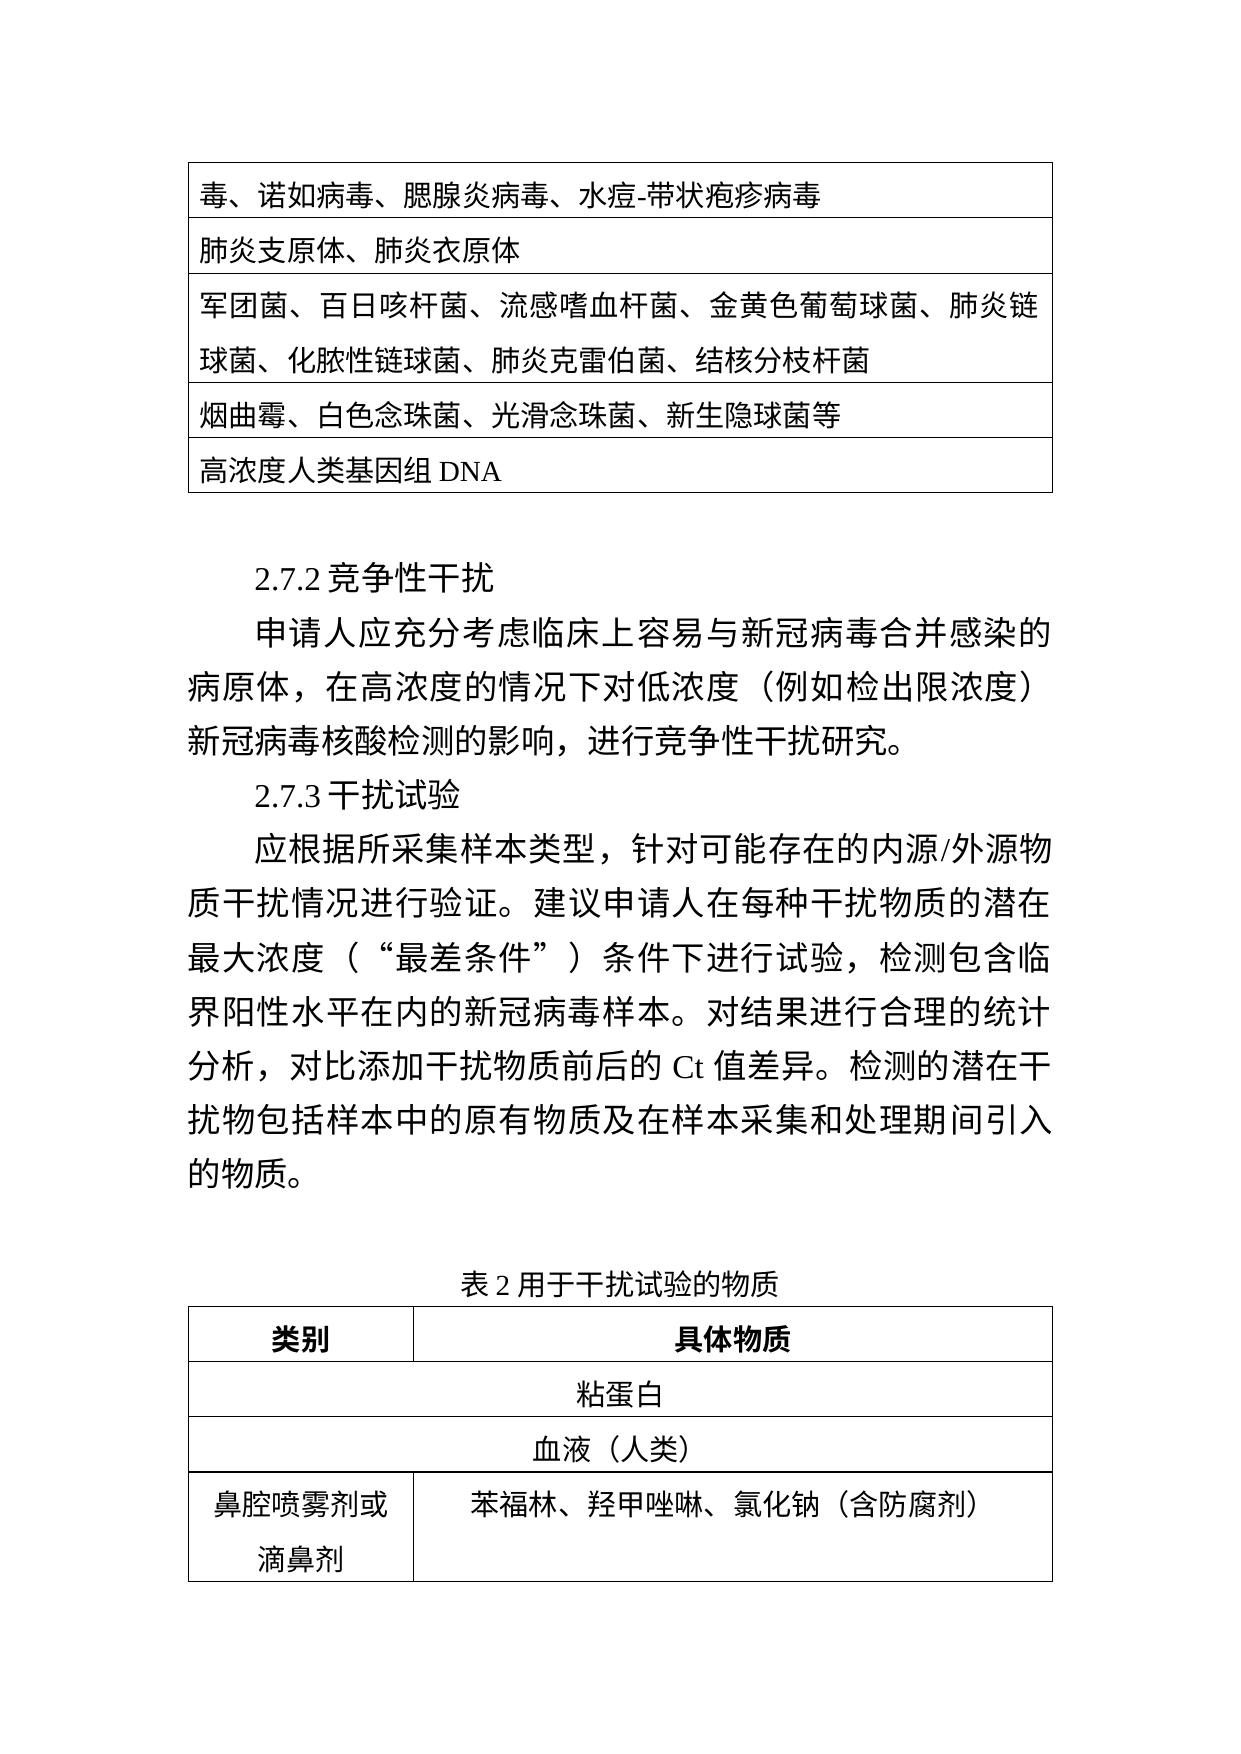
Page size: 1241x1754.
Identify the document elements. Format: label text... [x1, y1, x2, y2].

table_header 具体物质 [414, 1307, 1052, 1361]
table_cell 高浓度人类基因组DNA [189, 438, 1052, 492]
table_cell 苯福林、羟甲唑啉、氯化钠（含防腐剂） [414, 1473, 1052, 1581]
text 2.7.2竞争性干扰 [187, 547, 1053, 602]
table_cell 烟曲霉、白色念珠菌、光滑念珠菌、新生隐球菌等 [189, 383, 1052, 437]
table_cell 鼻腔喷雾剂或滴鼻剂 [189, 1473, 413, 1581]
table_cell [189, 163, 1052, 217]
table_cell 肺炎支原体、肺炎衣原体 [189, 218, 1052, 272]
text 应根据所采集样本类型，针对可能存在的内源/外源物质干扰情况进行验证。建议申请人在每种干扰物质的潜在最大浓度（“最差条件”）条件下进行试验，检测包含临界阳性水平在内的新冠病毒样本。对结果进行合理的统计分析，对比添加干扰物质前后的 Ct 值差异。检测的潜在干扰物包括样本中的原有物质及在样本采集和处理期间引入的物质。 [187, 818, 1053, 1197]
text 2.7.3干扰试验 [187, 764, 1053, 818]
text 表2 用于干扰试验的物质 [187, 1252, 1053, 1306]
table_cell 血液（人类） [189, 1417, 1052, 1471]
text 申请人应充分考虑临床上容易与新冠病毒合并感染的病原体，在高浓度的情况下对低浓度（例如检出限浓度）新冠病毒核酸检测的影响，进行竞争性干扰研究。 [187, 602, 1053, 764]
table_header 类别 [189, 1307, 413, 1361]
table_cell 军团菌、百日咳杆菌、流感嗜血杆菌、金黄色葡萄球菌、肺炎链球菌、化脓性链球菌、肺炎克雷伯菌、结核分枝杆菌 [189, 274, 1052, 382]
table_cell 粘蛋白 [189, 1362, 1052, 1416]
